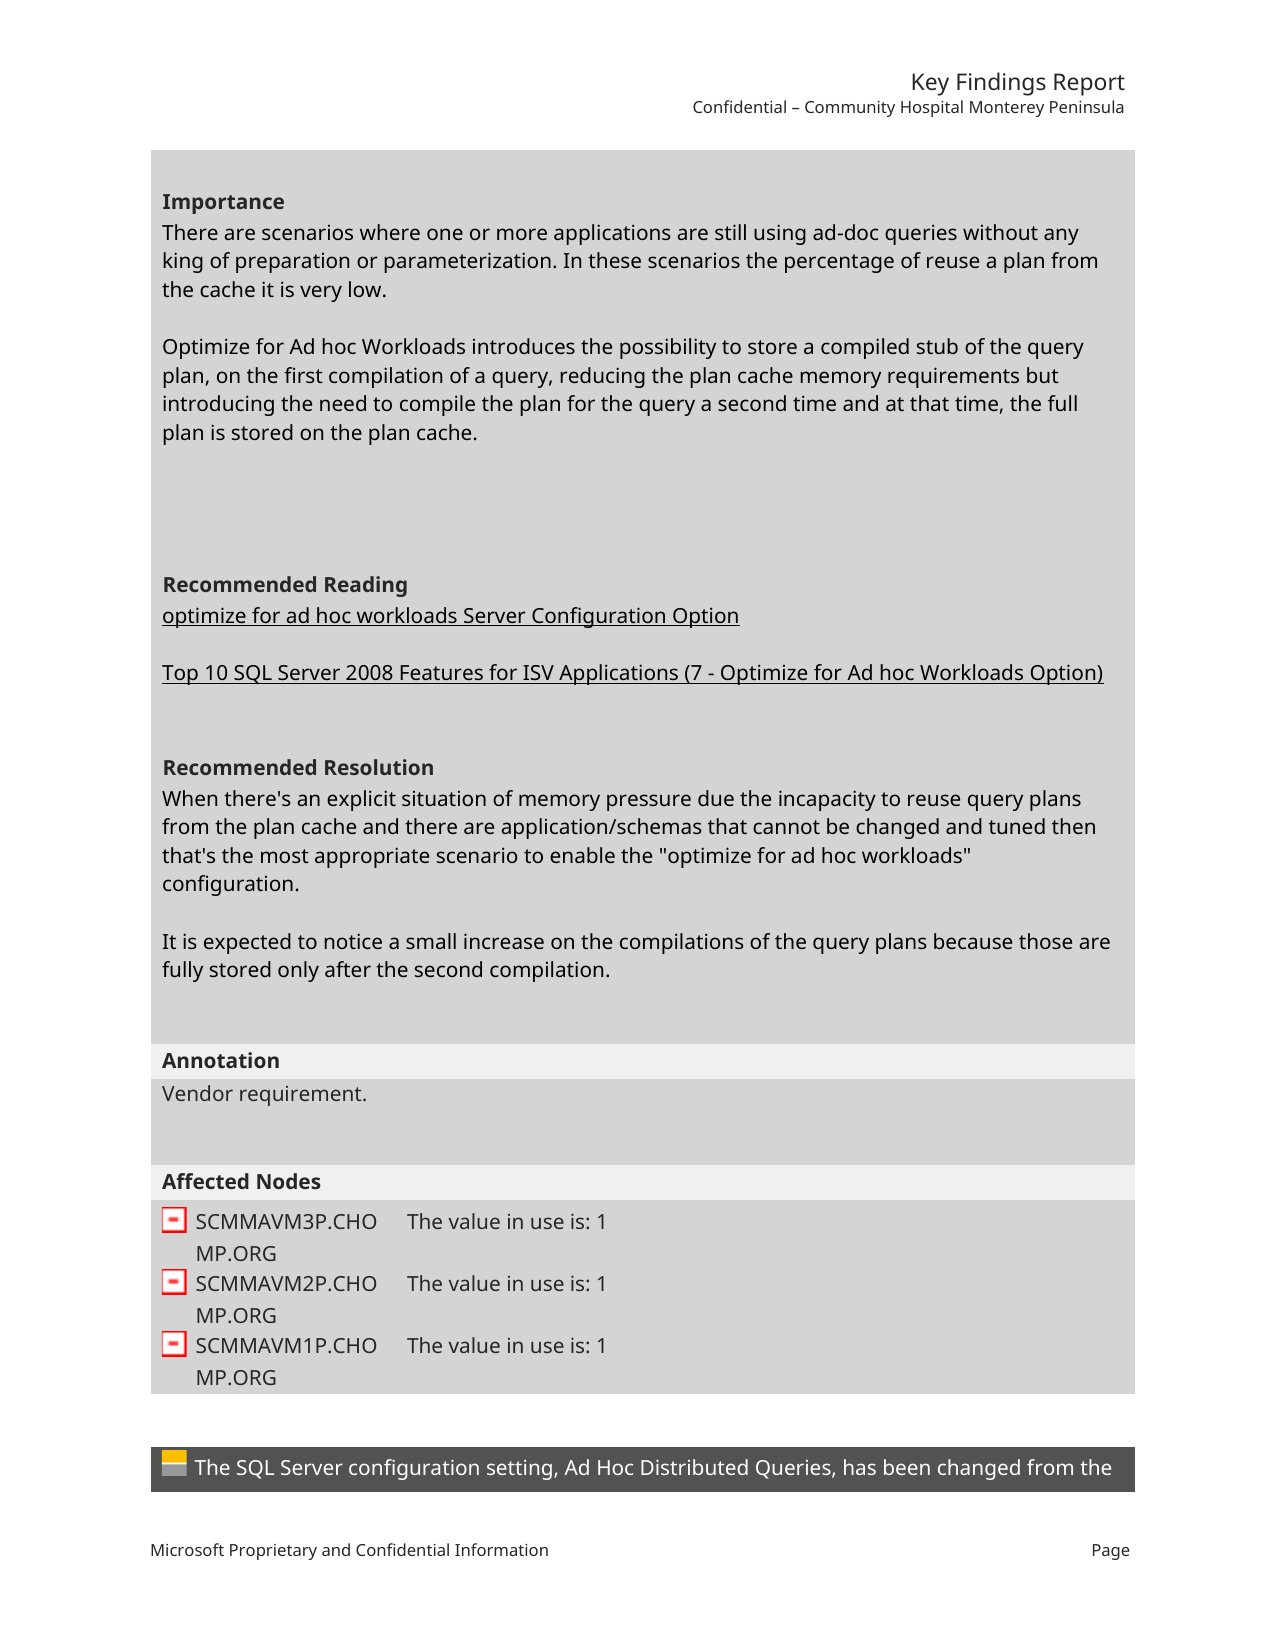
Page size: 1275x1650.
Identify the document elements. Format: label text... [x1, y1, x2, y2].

picture [161, 1269, 187, 1295]
table_cell Vendor requirement. [151, 1079, 1135, 1165]
table_cell Annotation [151, 1044, 1135, 1079]
picture [161, 1207, 187, 1233]
picture [161, 1450, 187, 1476]
table_cell Affected Nodes [151, 1165, 1135, 1200]
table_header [151, 1447, 1135, 1492]
table_cell [151, 150, 1135, 1044]
picture [161, 1331, 187, 1357]
table_cell [151, 1200, 1135, 1394]
